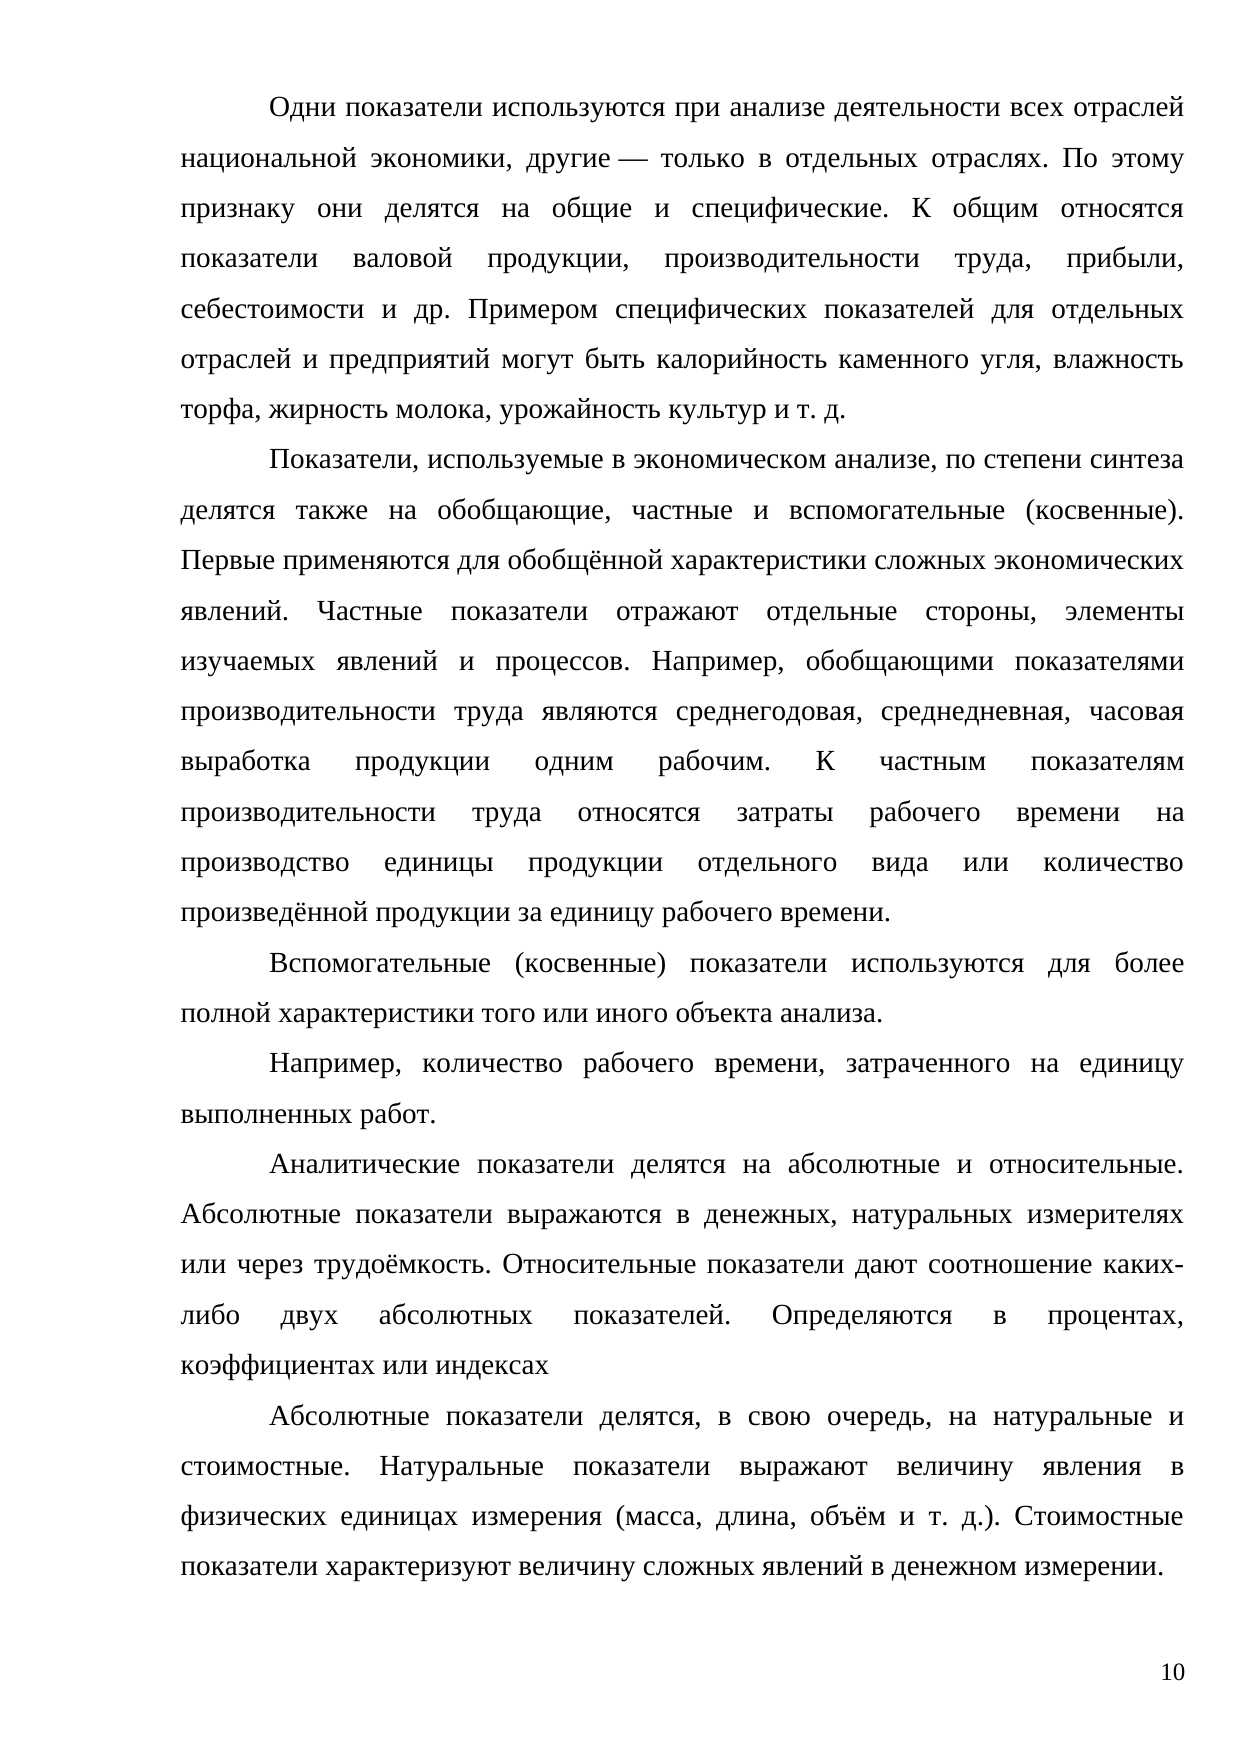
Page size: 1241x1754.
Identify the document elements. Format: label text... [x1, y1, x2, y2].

text Например, количество рабочего времени, затраченного на единицу выполненных работ. [180, 1045, 1185, 1129]
text Абсолютные показатели делятся, в свою очередь, на натуральные и стоимостные. Натуральные показатели выражают величину явления в физических единицах измерения (масса, длина, объём и т. д.). Стоимостные показатели характеризуют величину сложных явлений в денежном измерении. [180, 1398, 1185, 1582]
text Аналитические показатели делятся на абсолютные и относительные. Абсолютные показатели выражаются в денежных, натуральных измерителях или через трудоёмкость. Относительные показатели дают соотношение каких-либо двух абсолютных показателей. Определяются в процентах, коэффициентах или индексах [180, 1146, 1185, 1381]
text Вспомогательные (косвенные) показатели используются для более полной характеристики того или иного объекта анализа. [180, 945, 1185, 1029]
text Одни показатели используются при анализе деятельности всех отраслей национальной экономики, другие — только в отдельных отраслях. По этому признаку они делятся на общие и специфические. К общим относятся показатели валовой продукции, производительности труда, прибыли, себестоимости и др. Примером специфических показателей для отдельных отраслей и предприятий могут быть калорийность каменного угля, влажность торфа, жирность молока, урожайность культур и т. д. [180, 89, 1185, 425]
text Показатели, используемые в экономическом анализе, по степени синтеза делятся также на обобщающие, частные и вспомогательные (косвенные). Первые применяются для обобщённой характеристики сложных экономических явлений. Частные показатели отражают отдельные стороны, элементы изучаемых явлений и процессов. Например, обобщающими показателями производительности труда являются среднегодовая, среднедневная, часовая выработка продукции одним рабочим. К частным показателям производительности труда относятся затраты рабочего времени на производство единицы продукции отдельного вида или количество произведённой продукции за единицу рабочего времени. [180, 442, 1185, 928]
